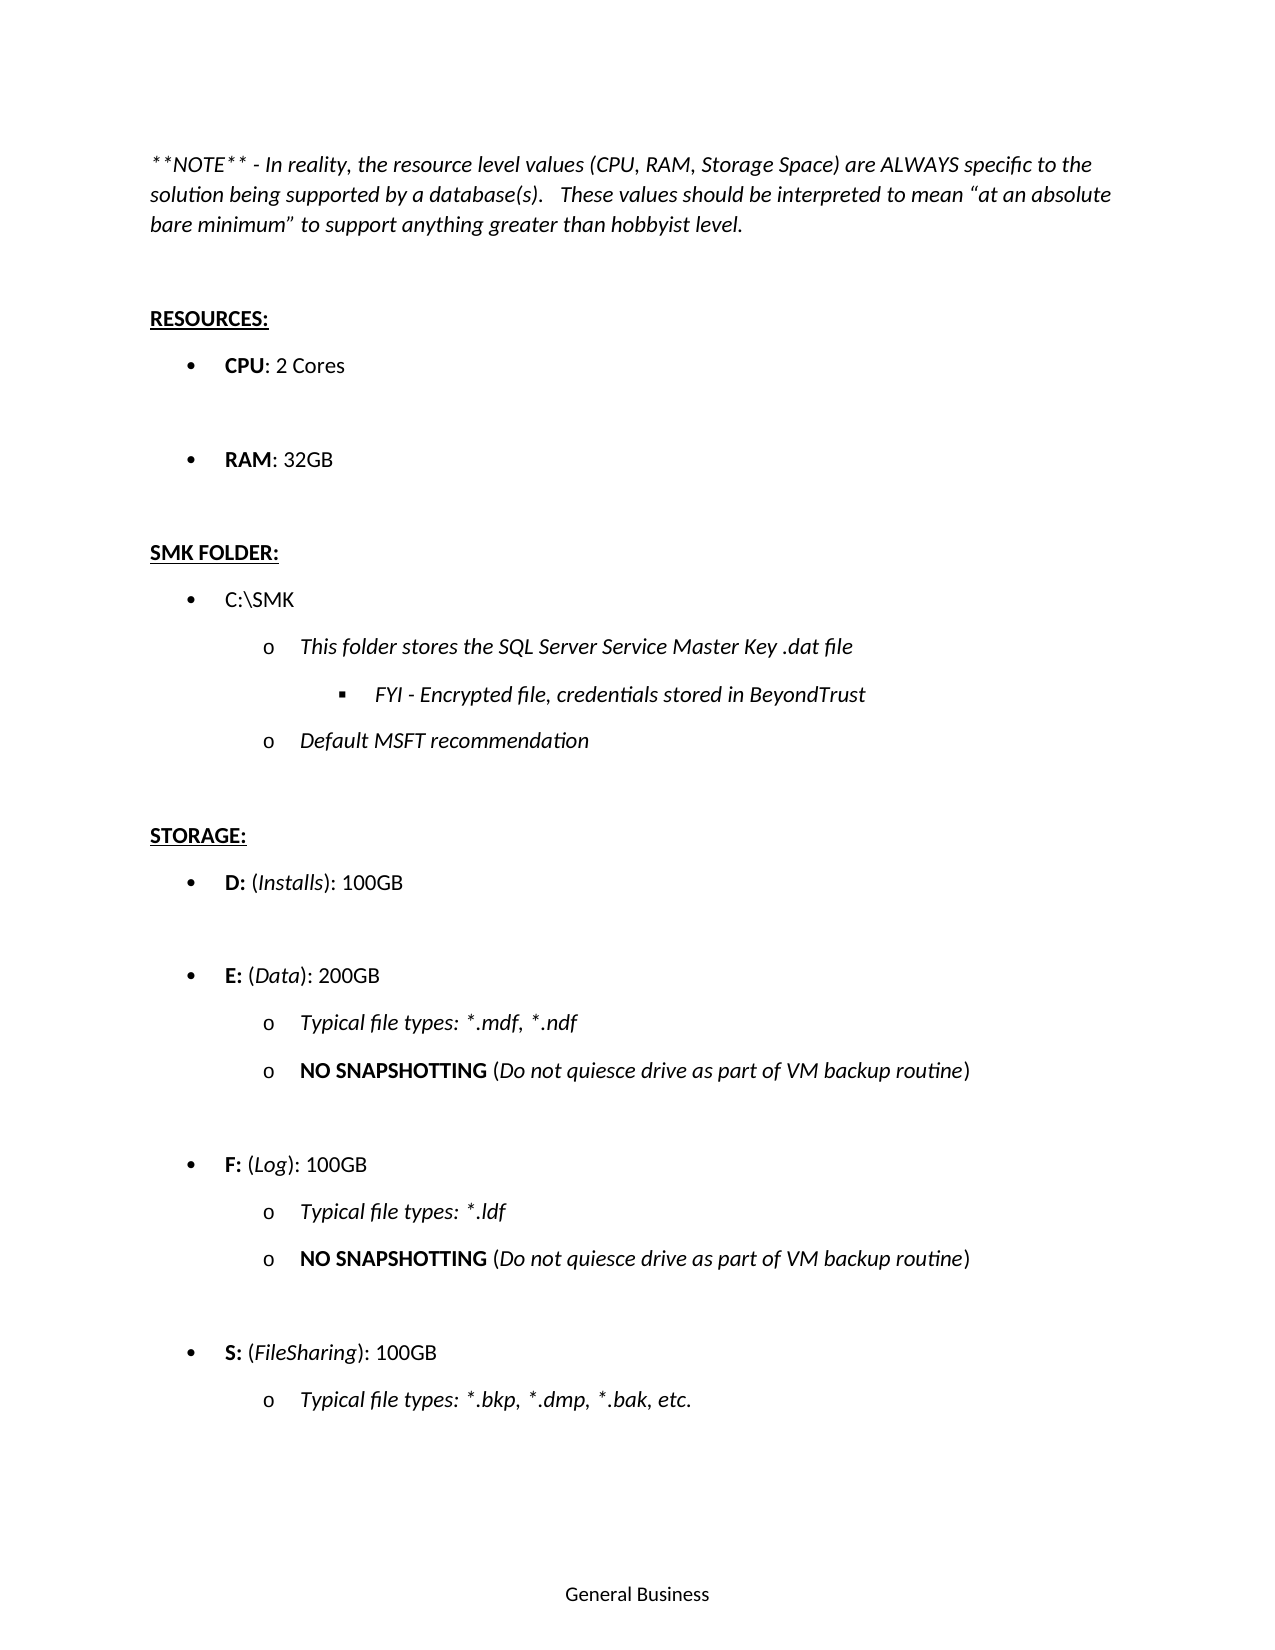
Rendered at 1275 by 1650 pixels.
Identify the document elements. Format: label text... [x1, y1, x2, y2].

text STORAGE: [150, 821, 1125, 849]
list E: (Data): 200GB [187, 961, 1125, 989]
list RAM: 32GB [187, 445, 1125, 473]
list NO SNAPSHOTTING (Do not quiesce drive as part of VM backup routine) [262, 1056, 1125, 1084]
list Typical file types: *.mdf, *.ndf [262, 1008, 1125, 1037]
list F: (Log): 100GB [187, 1150, 1125, 1178]
list CPU: 2 Cores [187, 351, 1125, 379]
text SMK FOLDER: [150, 538, 1125, 567]
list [262, 1244, 1125, 1273]
list Typical file types: *.ldf [262, 1197, 1125, 1225]
list D: (Installs): 100GB [187, 868, 1125, 896]
list This folder stores the SQL Server Service Master Key .dat file [262, 632, 1125, 661]
text **NOTE** - In reality, the resource level values (CPU, RAM, Storage Space) are ALWAYS specific to the solution being supported by a database(s). These values should be interpreted to mean “at an absolute bare minimum” to support anything greater than hobbyist level. [150, 150, 1125, 238]
list FYI - Encrypted file, credentials stored in BeyondTrust [337, 680, 1125, 708]
list S: (FileSharing): 100GB [187, 1338, 1125, 1367]
list C:\SMK [187, 585, 1125, 613]
text RESOURCES: [150, 304, 1125, 332]
list Default MSFT recommendation [262, 727, 1125, 755]
list Typical file types: *.bkp, *.dmp, *.bak, etc. [262, 1385, 1125, 1414]
